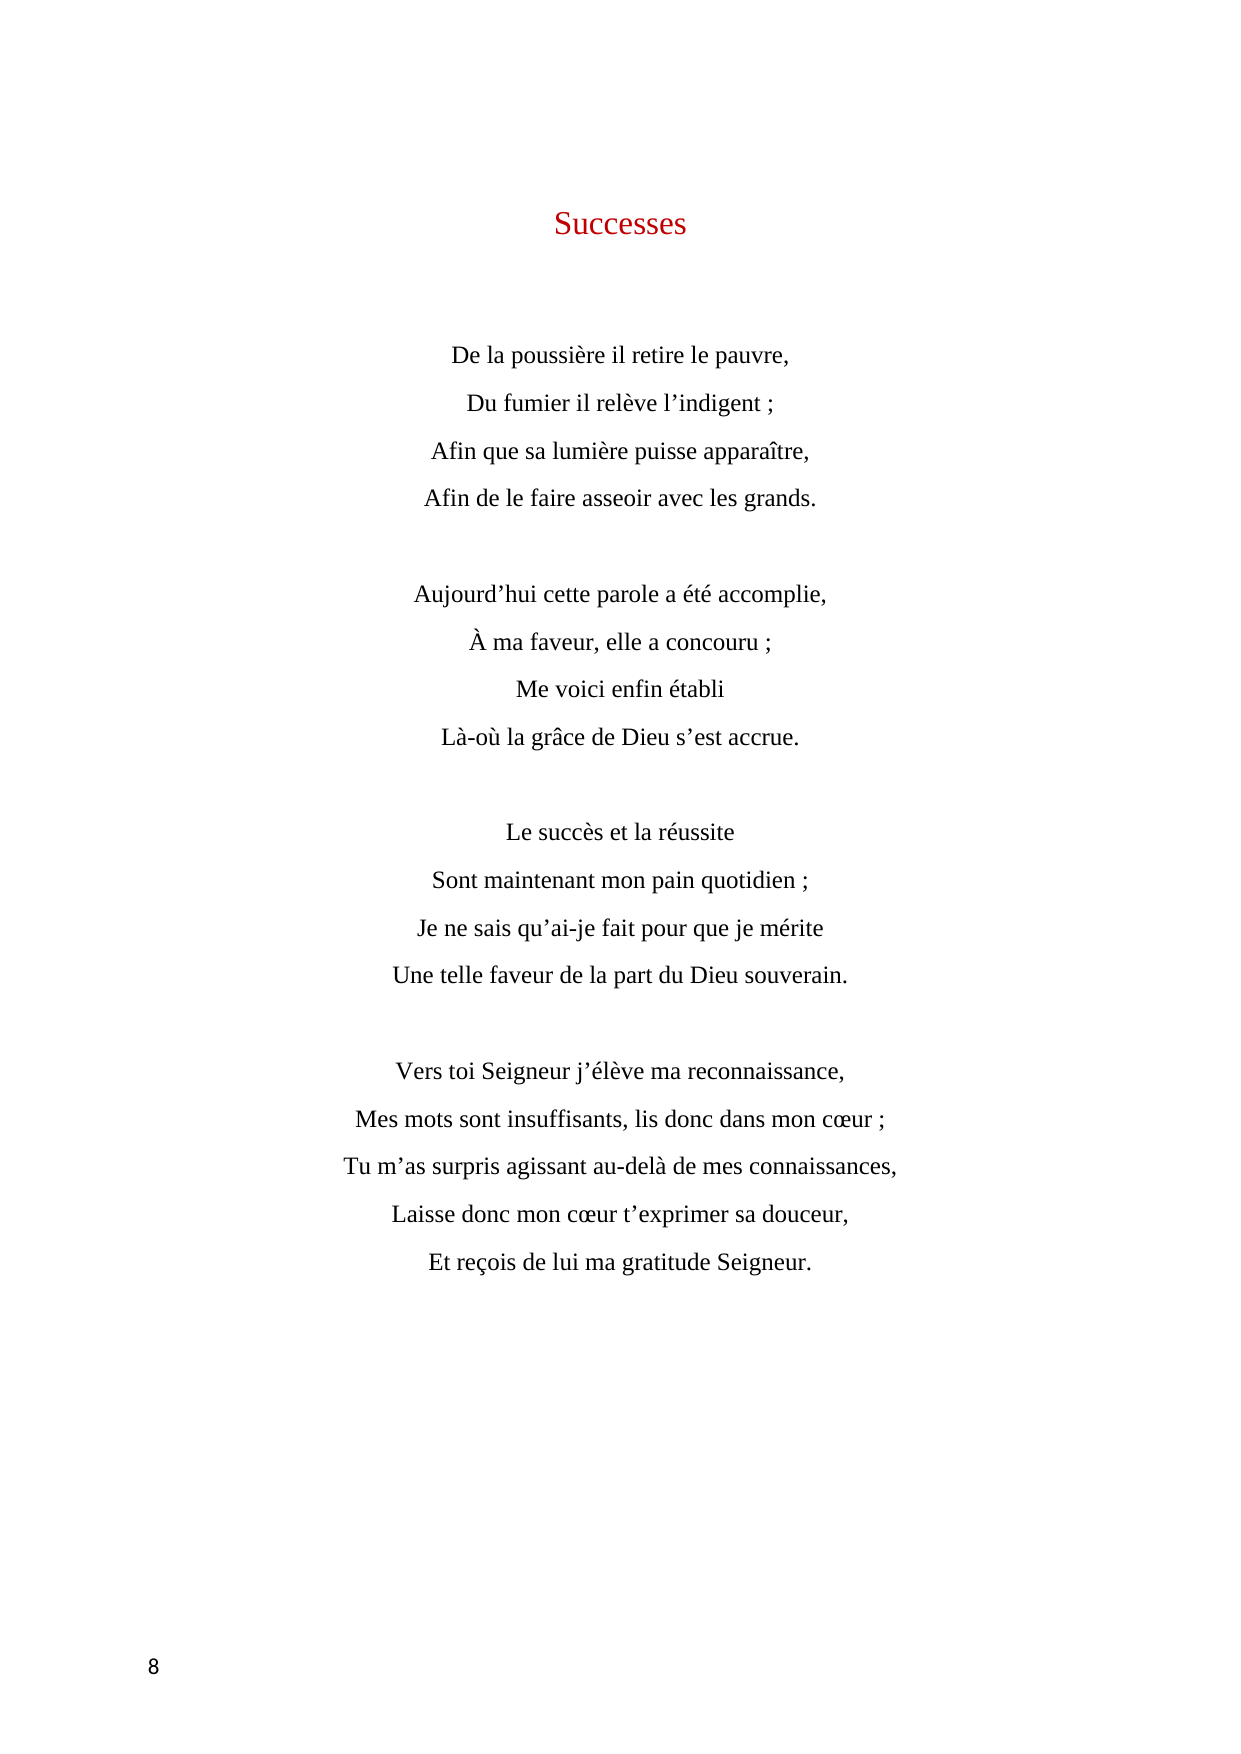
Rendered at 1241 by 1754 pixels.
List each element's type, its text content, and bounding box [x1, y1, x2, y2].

text Tu m’as surpris agissant au-delà de mes connaissances, [148, 1151, 1093, 1180]
subtitle Successes [148, 204, 1093, 242]
text Là-où la grâce de Dieu s’est accrue. [148, 722, 1093, 751]
text Une telle faveur de la part du Dieu souverain. [148, 961, 1093, 989]
text Me voici enfin établi [148, 674, 1093, 703]
text Afin que sa lumière puisse apparaître, [148, 436, 1093, 464]
text De la poussière il retire le pauvre, [148, 340, 1093, 369]
text Mes mots sont insuffisants, lis donc dans mon cœur ; [148, 1104, 1093, 1132]
text Afin de le faire asseoir avec les grands. [148, 483, 1093, 512]
text Je ne sais qu’ai-je fait pour que je mérite [148, 913, 1093, 942]
text Le succès et la réussite [148, 817, 1093, 846]
text Sont maintenant mon pain quotidien ; [148, 865, 1093, 894]
text Aujourd’hui cette parole a été accomplie, [148, 579, 1093, 608]
text Et reçois de lui ma gratitude Seigneur. [148, 1247, 1093, 1276]
text Laisse donc mon cœur t’exprimer sa douceur, [148, 1199, 1093, 1228]
text Vers toi Seigneur j’élève ma reconnaissance, [148, 1056, 1093, 1085]
text Du fumier il relève l’indigent ; [148, 388, 1093, 417]
text À ma faveur, elle a concouru ; [148, 627, 1093, 655]
